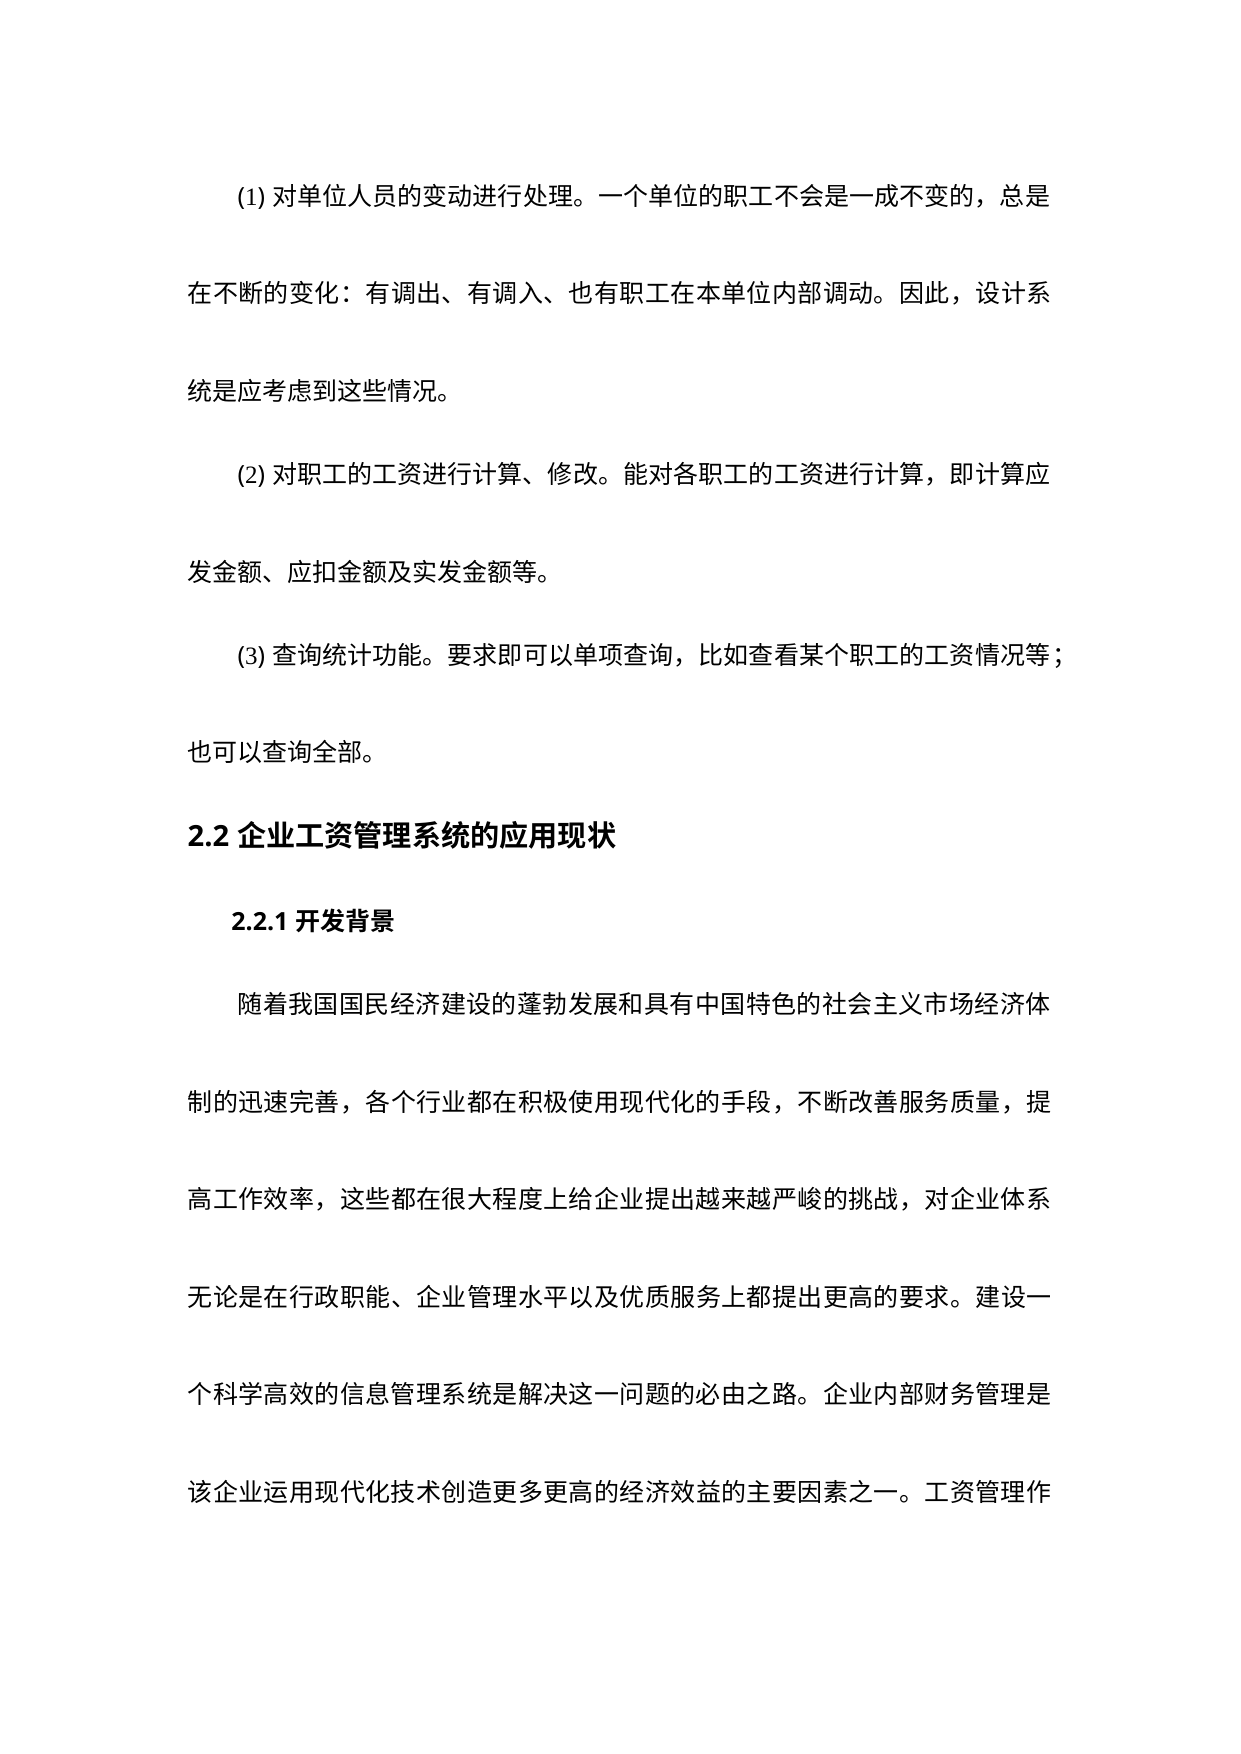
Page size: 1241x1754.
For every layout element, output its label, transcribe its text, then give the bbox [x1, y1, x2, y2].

text (2) 对职工的工资进行计算、修改。能对各职工的工资进行计算，即计算应发金额、应扣金额及实发金额等。 [187, 440, 1053, 603]
text 2.2 企业工资管理系统的应用现状 [187, 801, 1053, 866]
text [187, 971, 1053, 1523]
text (3) 查询统计功能。要求即可以单项查询，比如查看某个职工的工资情况等；也可以查询全部。 [187, 621, 1053, 783]
subtitle 开发背景 [231, 887, 1053, 952]
text (1) 对单位人员的变动进行处理。一个单位的职工不会是一成不变的，总是在不断的变化：有调出、有调入、也有职工在本单位内部调动。因此，设计系统是应考虑到这些情况。 [187, 162, 1053, 422]
